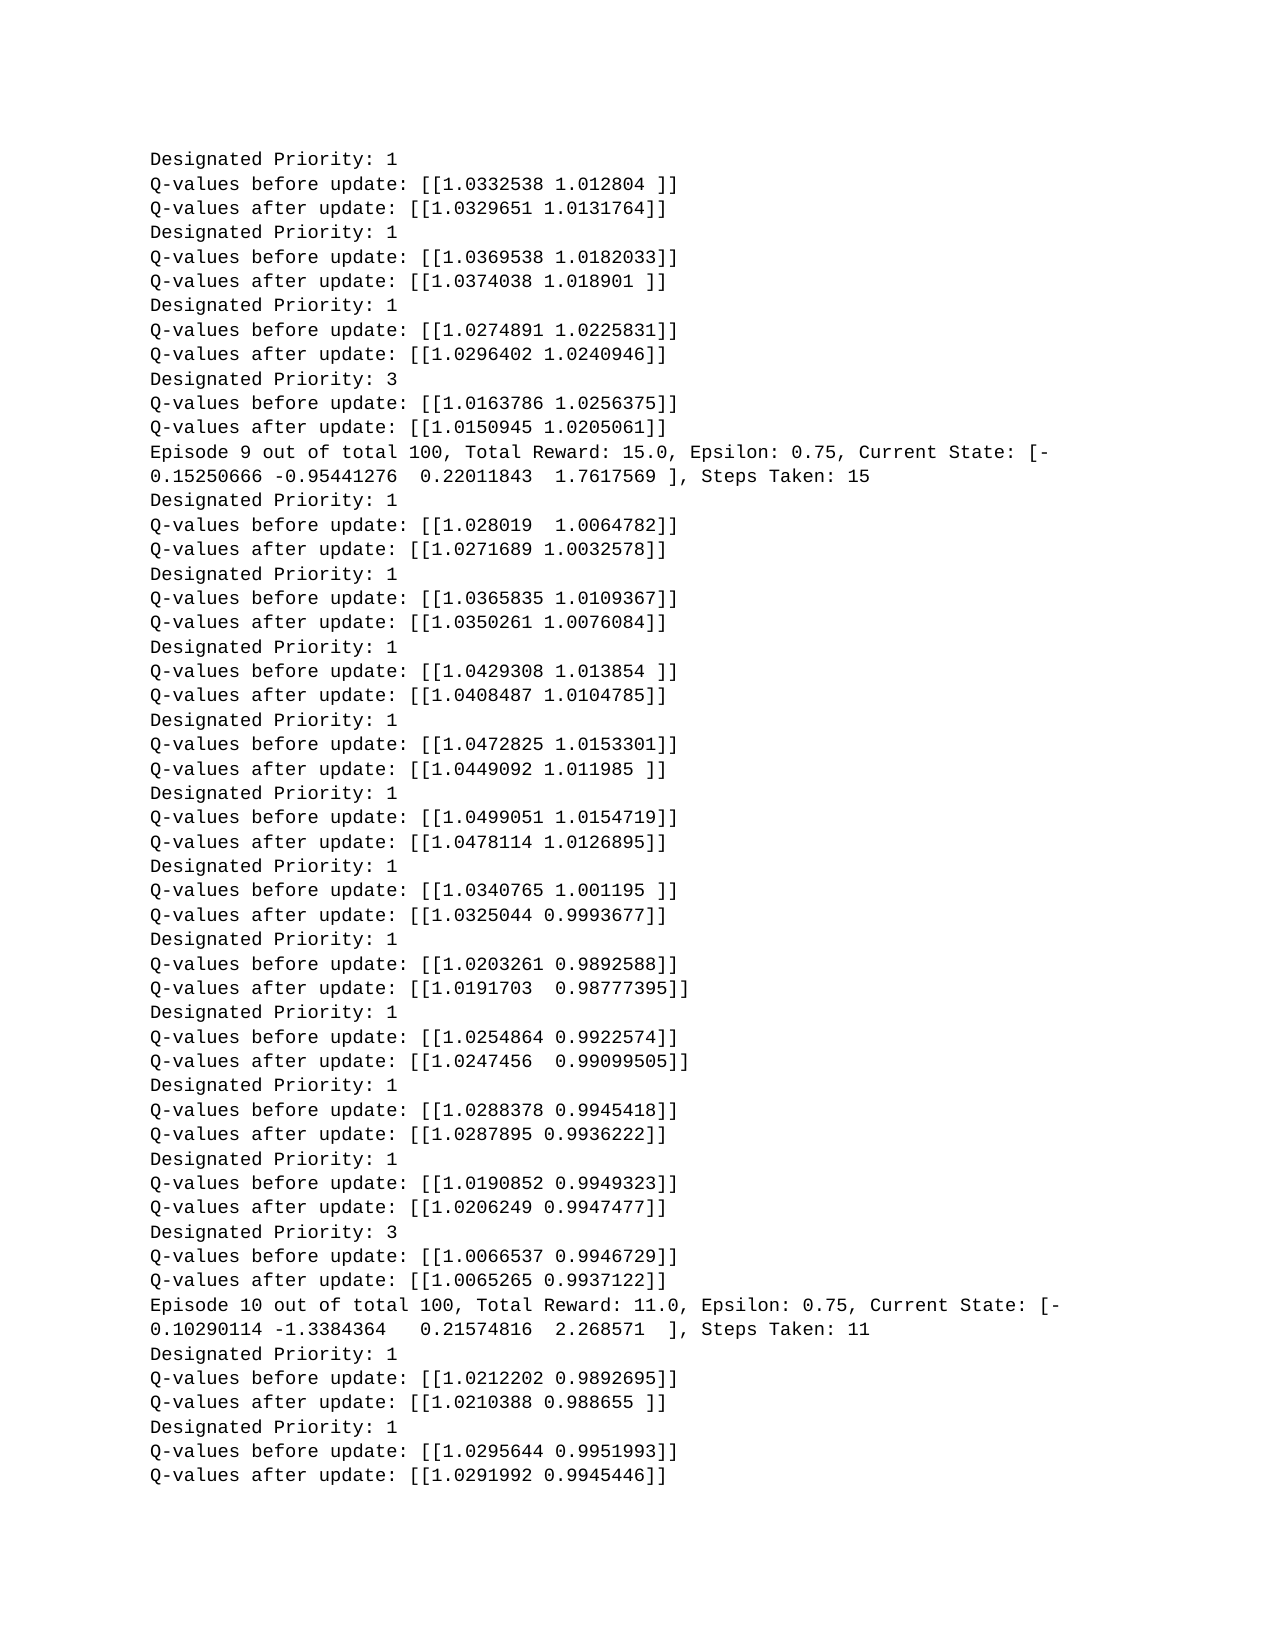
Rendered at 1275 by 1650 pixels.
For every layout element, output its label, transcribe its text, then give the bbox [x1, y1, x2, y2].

text Q-values before update: [[1.028019 1.0064782]] [150, 516, 1125, 537]
text Q-values after update: [[1.0449092 1.011985 ]] [150, 759, 1125, 781]
text Designated Priority: 1 [150, 1149, 1125, 1171]
text Q-values after update: [[1.0374038 1.018901 ]] [150, 272, 1125, 293]
text Q-values before update: [[1.0254864 0.9922574]] [150, 1027, 1125, 1049]
text Designated Priority: 1 [150, 857, 1125, 878]
text Q-values after update: [[1.0271689 1.0032578]] [150, 540, 1125, 561]
text Q-values before update: [[1.0332538 1.012804 ]] [150, 174, 1125, 196]
text Q-values after update: [[1.0150945 1.0205061]] [150, 418, 1125, 439]
text Q-values before update: [[1.0340765 1.001195 ]] [150, 881, 1125, 902]
text Q-values before update: [[1.0365835 1.0109367]] [150, 589, 1125, 610]
text Designated Priority: 1 [150, 296, 1125, 317]
text Q-values after update: [[1.0206249 0.9947477]] [150, 1198, 1125, 1219]
text Q-values after update: [[1.0296402 1.0240946]] [150, 345, 1125, 366]
text Designated Priority: 3 [150, 1222, 1125, 1244]
text Q-values before update: [[1.0163786 1.0256375]] [150, 394, 1125, 415]
text Q-values after update: [[1.0478114 1.0126895]] [150, 832, 1125, 854]
text Designated Priority: 1 [150, 784, 1125, 805]
text Q-values before update: [[1.0499051 1.0154719]] [150, 808, 1125, 829]
text Q-values after update: [[1.0210388 0.988655 ]] [150, 1393, 1125, 1414]
text Q-values before update: [[1.0288378 0.9945418]] [150, 1101, 1125, 1122]
text Q-values before update: [[1.0369538 1.0182033]] [150, 247, 1125, 269]
text Designated Priority: 1 [150, 1076, 1125, 1097]
text Q-values before update: [[1.0066537 0.9946729]] [150, 1247, 1125, 1268]
text Q-values before update: [[1.0190852 0.9949323]] [150, 1174, 1125, 1195]
text Episode 10 out of total 100, Total Reward: 11.0, Epsilon: 0.75, Current State: [-0.10290114 -1.3384364 0.21574816 2.268571 ], Steps Taken: 11 [150, 1296, 1125, 1341]
text Designated Priority: 3 [150, 369, 1125, 391]
text Designated Priority: 1 [150, 491, 1125, 512]
text Designated Priority: 1 [150, 150, 1125, 171]
text Q-values before update: [[1.0274891 1.0225831]] [150, 321, 1125, 342]
text Q-values after update: [[1.0287895 0.9936222]] [150, 1125, 1125, 1146]
text Episode 9 out of total 100, Total Reward: 15.0, Epsilon: 0.75, Current State: [-0.15250666 -0.95441276 0.22011843 1.7617569 ], Steps Taken: 15 [150, 442, 1125, 488]
text Designated Priority: 1 [150, 1417, 1125, 1439]
text Q-values after update: [[1.0408487 1.0104785]] [150, 686, 1125, 707]
text Q-values after update: [[1.0065265 0.9937122]] [150, 1271, 1125, 1292]
text Q-values after update: [[1.0350261 1.0076084]] [150, 613, 1125, 634]
text Q-values before update: [[1.0295644 0.9951993]] [150, 1442, 1125, 1463]
text Q-values after update: [[1.0329651 1.0131764]] [150, 199, 1125, 220]
text Q-values before update: [[1.0212202 0.9892695]] [150, 1369, 1125, 1390]
text Q-values before update: [[1.0429308 1.013854 ]] [150, 662, 1125, 683]
text Q-values before update: [[1.0203261 0.9892588]] [150, 954, 1125, 976]
text Designated Priority: 1 [150, 223, 1125, 244]
text Designated Priority: 1 [150, 930, 1125, 951]
text Q-values after update: [[1.0291992 0.9945446]] [150, 1466, 1125, 1487]
text Designated Priority: 1 [150, 1344, 1125, 1366]
text Q-values after update: [[1.0325044 0.9993677]] [150, 906, 1125, 927]
text Designated Priority: 1 [150, 1003, 1125, 1024]
text Designated Priority: 1 [150, 637, 1125, 659]
text Q-values before update: [[1.0472825 1.0153301]] [150, 735, 1125, 756]
text Q-values after update: [[1.0191703 0.98777395]] [150, 979, 1125, 1000]
text Q-values after update: [[1.0247456 0.99099505]] [150, 1052, 1125, 1073]
text Designated Priority: 1 [150, 711, 1125, 732]
text Designated Priority: 1 [150, 564, 1125, 586]
